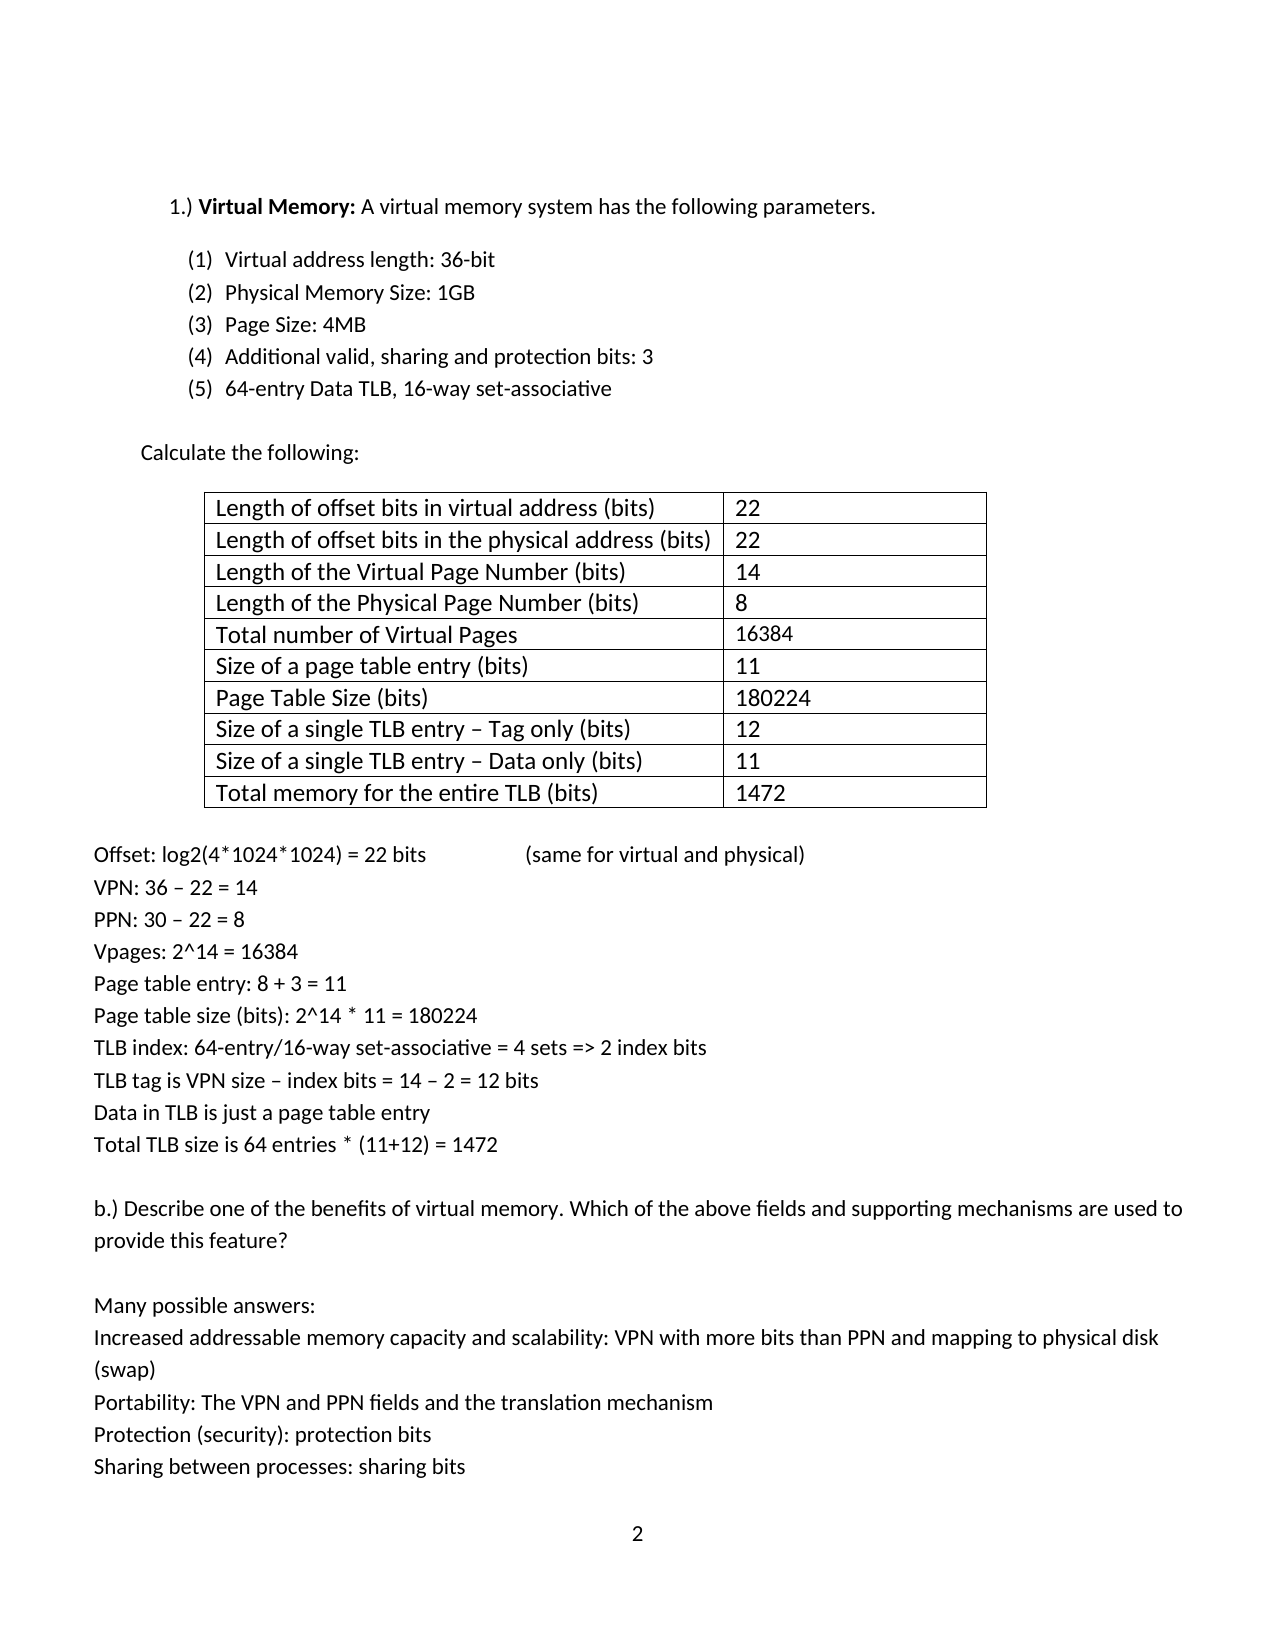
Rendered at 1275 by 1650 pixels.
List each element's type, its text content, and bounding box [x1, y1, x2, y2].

table_cell Total number of Virtual Pages [205, 619, 723, 649]
table_cell Total memory for the entire TLB (bits) [205, 777, 723, 807]
table_cell Page Table Size (bits) [205, 682, 723, 712]
table_header Length of offset bits in virtual address (bits) [205, 493, 723, 523]
list Total TLB size is 64 entries * (11+12) = 1472 [94, 1130, 1200, 1158]
list Many possible answers: [94, 1291, 1200, 1319]
table_cell 12 [724, 714, 986, 744]
list Physical Memory Size: 1GB [187, 278, 1200, 306]
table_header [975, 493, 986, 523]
table_cell 8 [724, 587, 986, 618]
list 64-entry Data TLB, 16-way set-associative [187, 374, 1200, 402]
table_cell Size of a single TLB entry – Data only (bits) [205, 745, 723, 776]
list b.) Describe one of the benefits of virtual memory. Which of the above fields and supporting mechanisms are used to provide this feature? [94, 1194, 1200, 1255]
list Page table size (bits): 2^14 * 11 = 180224 [94, 1001, 1200, 1029]
table_cell Length of the Physical Page Number (bits) [205, 587, 723, 618]
table_cell 22 [724, 524, 986, 555]
text 1.) Virtual Memory: A virtual memory system has the following parameters. [169, 192, 1200, 220]
table_cell 180224 [724, 682, 986, 712]
list Page Size: 4MB [187, 310, 1200, 338]
table_cell Size of a single TLB entry – Tag only (bits) [205, 714, 723, 744]
list Increased addressable memory capacity and scalability: VPN with more bits than PPN and mapping to physical disk (swap) Portability: The VPN and PPN fields and the translation mechanism Protection (security): protection bits Sharing between processes: sharing bits [94, 1323, 1200, 1480]
list Offset: log2(4*1024*1024) = 22 bits (same for virtual and physical) VPN: 36 – 22 = 14 PPN: 30 – 22 = 8 Vpages: 2^14 = 16384 Page table entry: 8 + 3 = 11 [94, 840, 1200, 997]
list TLB index: 64-entry/16-way set-associative = 4 sets => 2 index bits TLB tag is VPN size – index bits = 14 – 2 = 12 bits [94, 1033, 1200, 1094]
table_cell Size of a page table entry (bits) [205, 650, 723, 681]
list Virtual address length: 36-bit [187, 245, 1200, 273]
table_cell 11 [724, 650, 986, 681]
table_cell Length of offset bits in the physical address (bits) [205, 524, 723, 555]
table_cell 11 [724, 745, 986, 776]
list Data in TLB is just a page table entry [94, 1098, 1200, 1126]
list Calculate the following: [141, 438, 1200, 467]
table_cell 16384 [724, 619, 986, 649]
table_cell 14 [724, 556, 986, 586]
table_header 22 _______________ [724, 493, 789, 523]
table_cell 1472 [724, 777, 986, 807]
table_cell Length of the Virtual Page Number (bits) [205, 556, 723, 586]
list Additional valid, sharing and protection bits: 3 [187, 342, 1200, 370]
